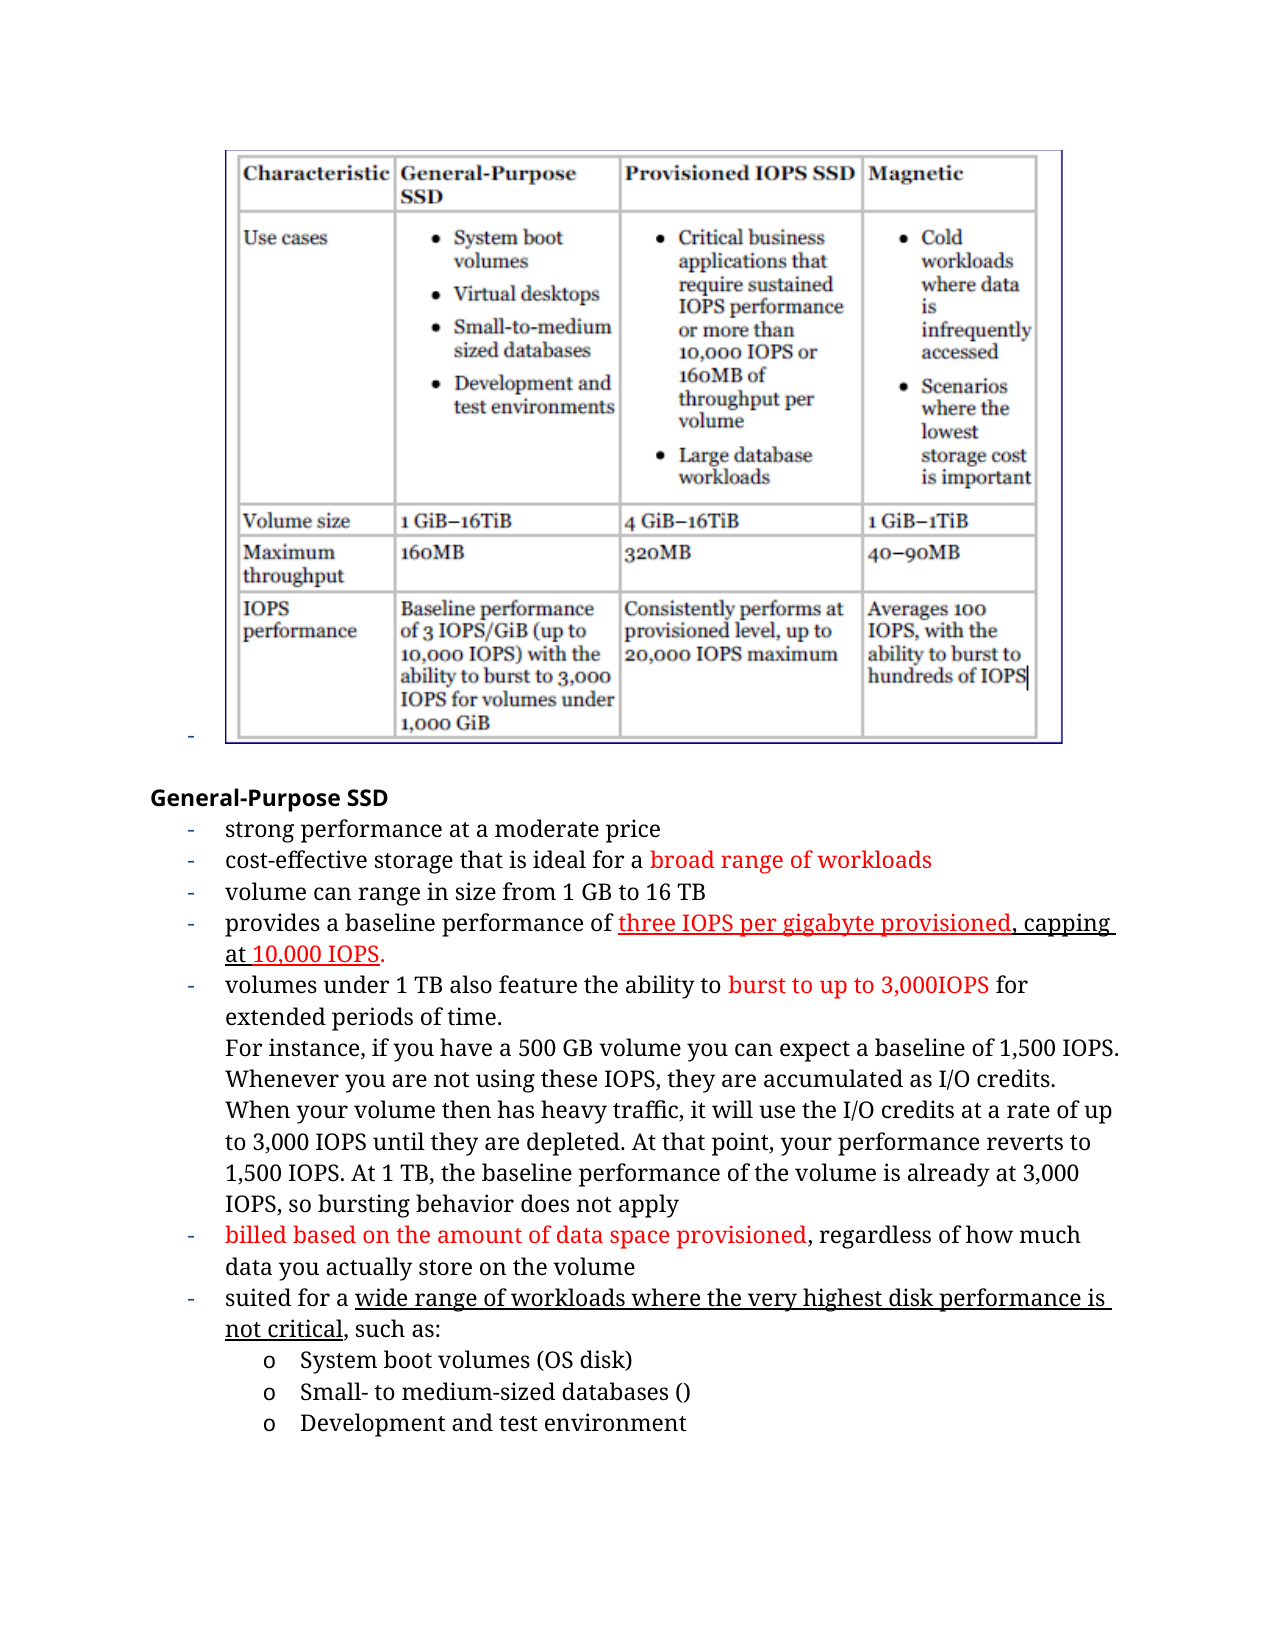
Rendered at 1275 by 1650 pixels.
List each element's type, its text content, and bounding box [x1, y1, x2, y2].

list Small- to medium-sized databases () [262, 1376, 1125, 1407]
text General-Purpose SSD [150, 782, 1125, 813]
list For instance, if you have a 500 GB volume you can expect a baseline of 1,500 IOPS. Whenever you are not using these IOPS, they are accumulated as I/O credits. When your volume then has heavy traffic, it will use the I/O credits at a rate of up to 3,000 IOPS until they are depleted. At that point, your performance reverts to 1,500 IOPS. At 1 TB, the baseline performance of the volume is already at 3,000 IOPS, so bursting behavior does not apply [225, 1032, 1125, 1219]
list System boot volumes (OS disk) [262, 1344, 1125, 1376]
list volume can range in size from 1 GB to 16 TB [187, 876, 1125, 907]
list billed based on the amount of data space provisioned, regardless of how much data you actually store on the volume [187, 1219, 1125, 1282]
list strong performance at a moderate price [187, 813, 1125, 844]
list provides a baseline performance of three IOPS per gigabyte provisioned, capping at 10,000 IOPS. [187, 907, 1125, 969]
list Development and test environment [262, 1407, 1125, 1438]
list volumes under 1 TB also feature the ability to burst to up to 3,000IOPS for extended periods of time. [187, 969, 1125, 1032]
list cost-effective storage that is ideal for a broad range of workloads [187, 844, 1125, 876]
list suited for a wide range of workloads where the very highest disk performance is not critical, such as: [187, 1282, 1125, 1344]
picture [225, 150, 1063, 744]
